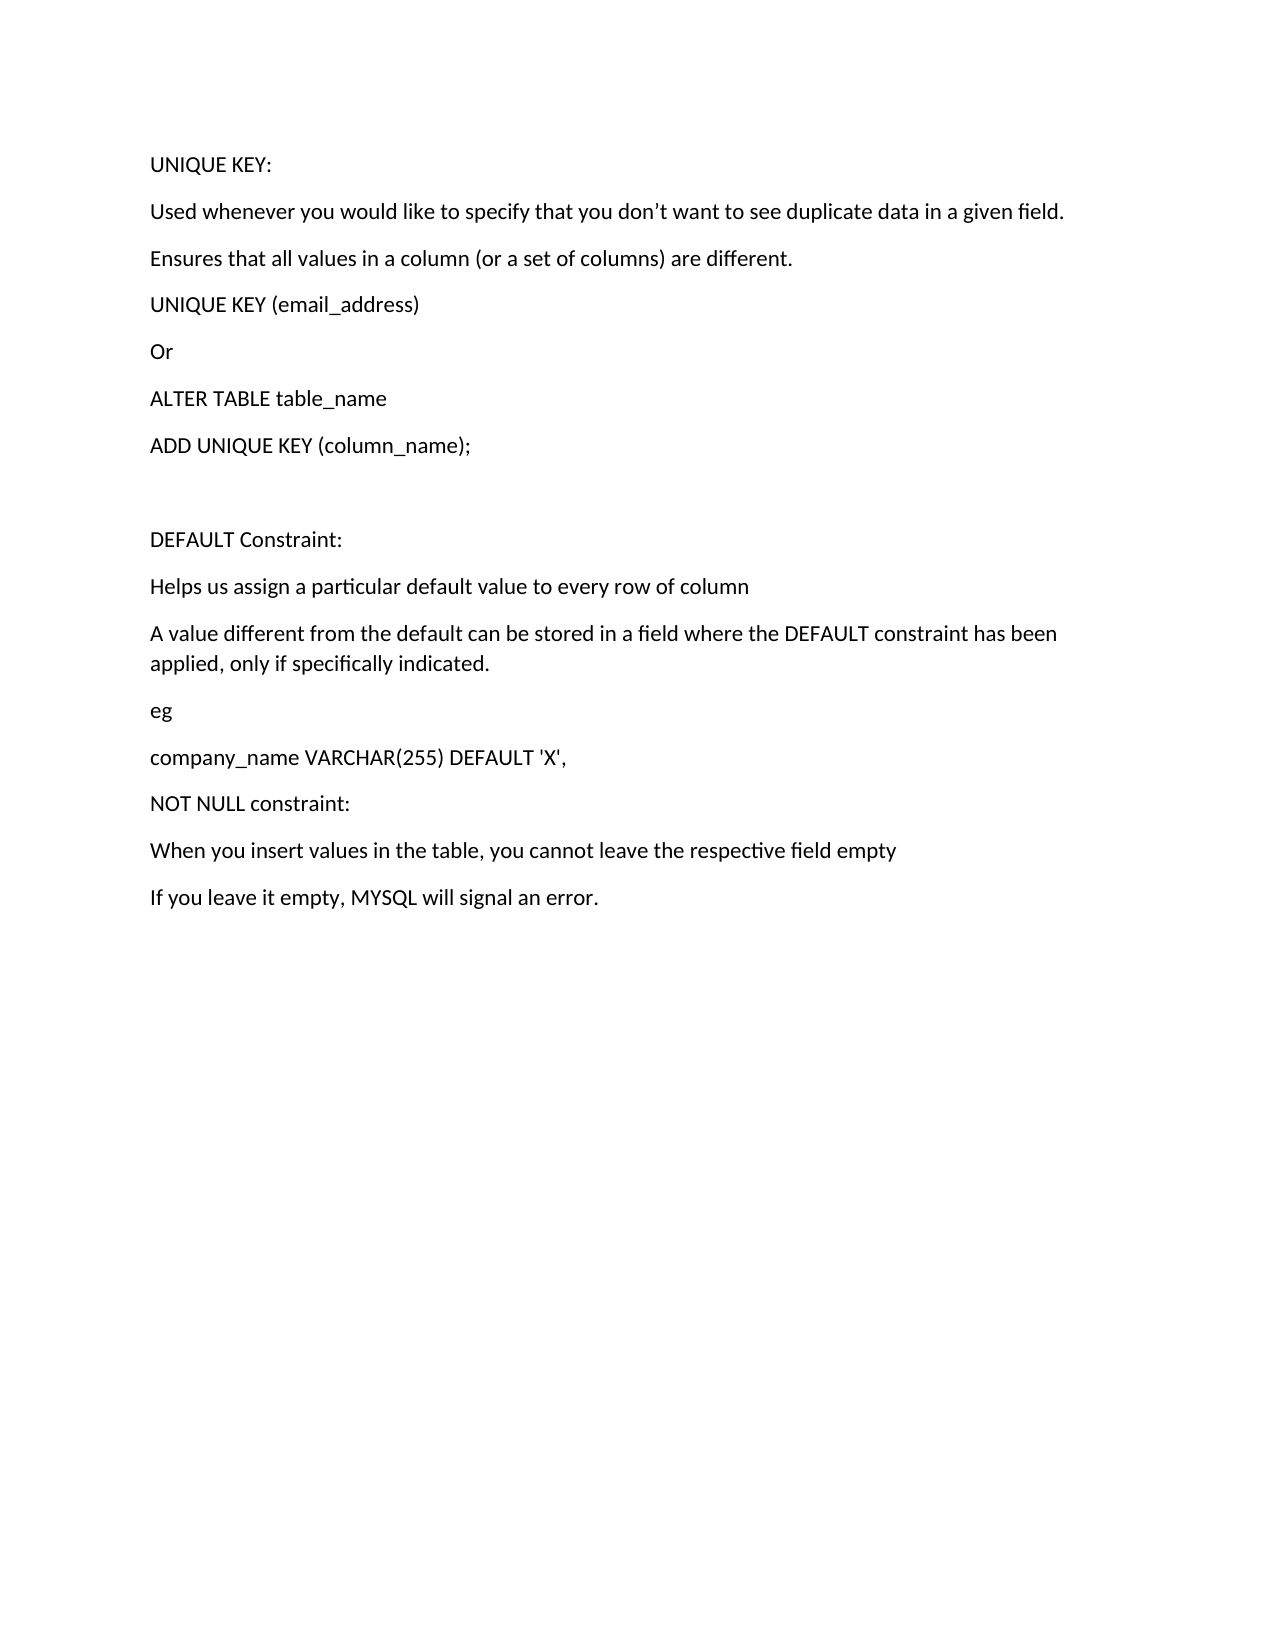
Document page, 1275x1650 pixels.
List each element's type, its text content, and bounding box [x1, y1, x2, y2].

text Helps us assign a particular default value to every row of column [150, 572, 1125, 600]
text Ensures that all values in a column (or a set of columns) are different. [150, 244, 1125, 272]
text A value different from the default can be stored in a field where the DEFAULT constraint has been applied, only if specifically indicated. [150, 619, 1125, 677]
text DEFAULT Constraint: [150, 525, 1125, 553]
text UNIQUE KEY (email_address) [150, 291, 1125, 319]
text When you insert values in the table, you cannot leave the respective field empty [150, 836, 1125, 864]
text NOT NULL constraint: [150, 789, 1125, 818]
text company_name VARCHAR(255) DEFAULT 'X', [150, 743, 1125, 771]
text ADD UNIQUE KEY (column_name); [150, 431, 1125, 459]
text UNIQUE KEY: [150, 150, 1125, 178]
text Or [150, 337, 1125, 366]
text eg [150, 696, 1125, 724]
text Used whenever you would like to specify that you don’t want to see duplicate data in a given field. [150, 197, 1125, 225]
text If you leave it empty, MYSQL will signal an error. [150, 883, 1125, 911]
text ALTER TABLE table_name [150, 384, 1125, 412]
